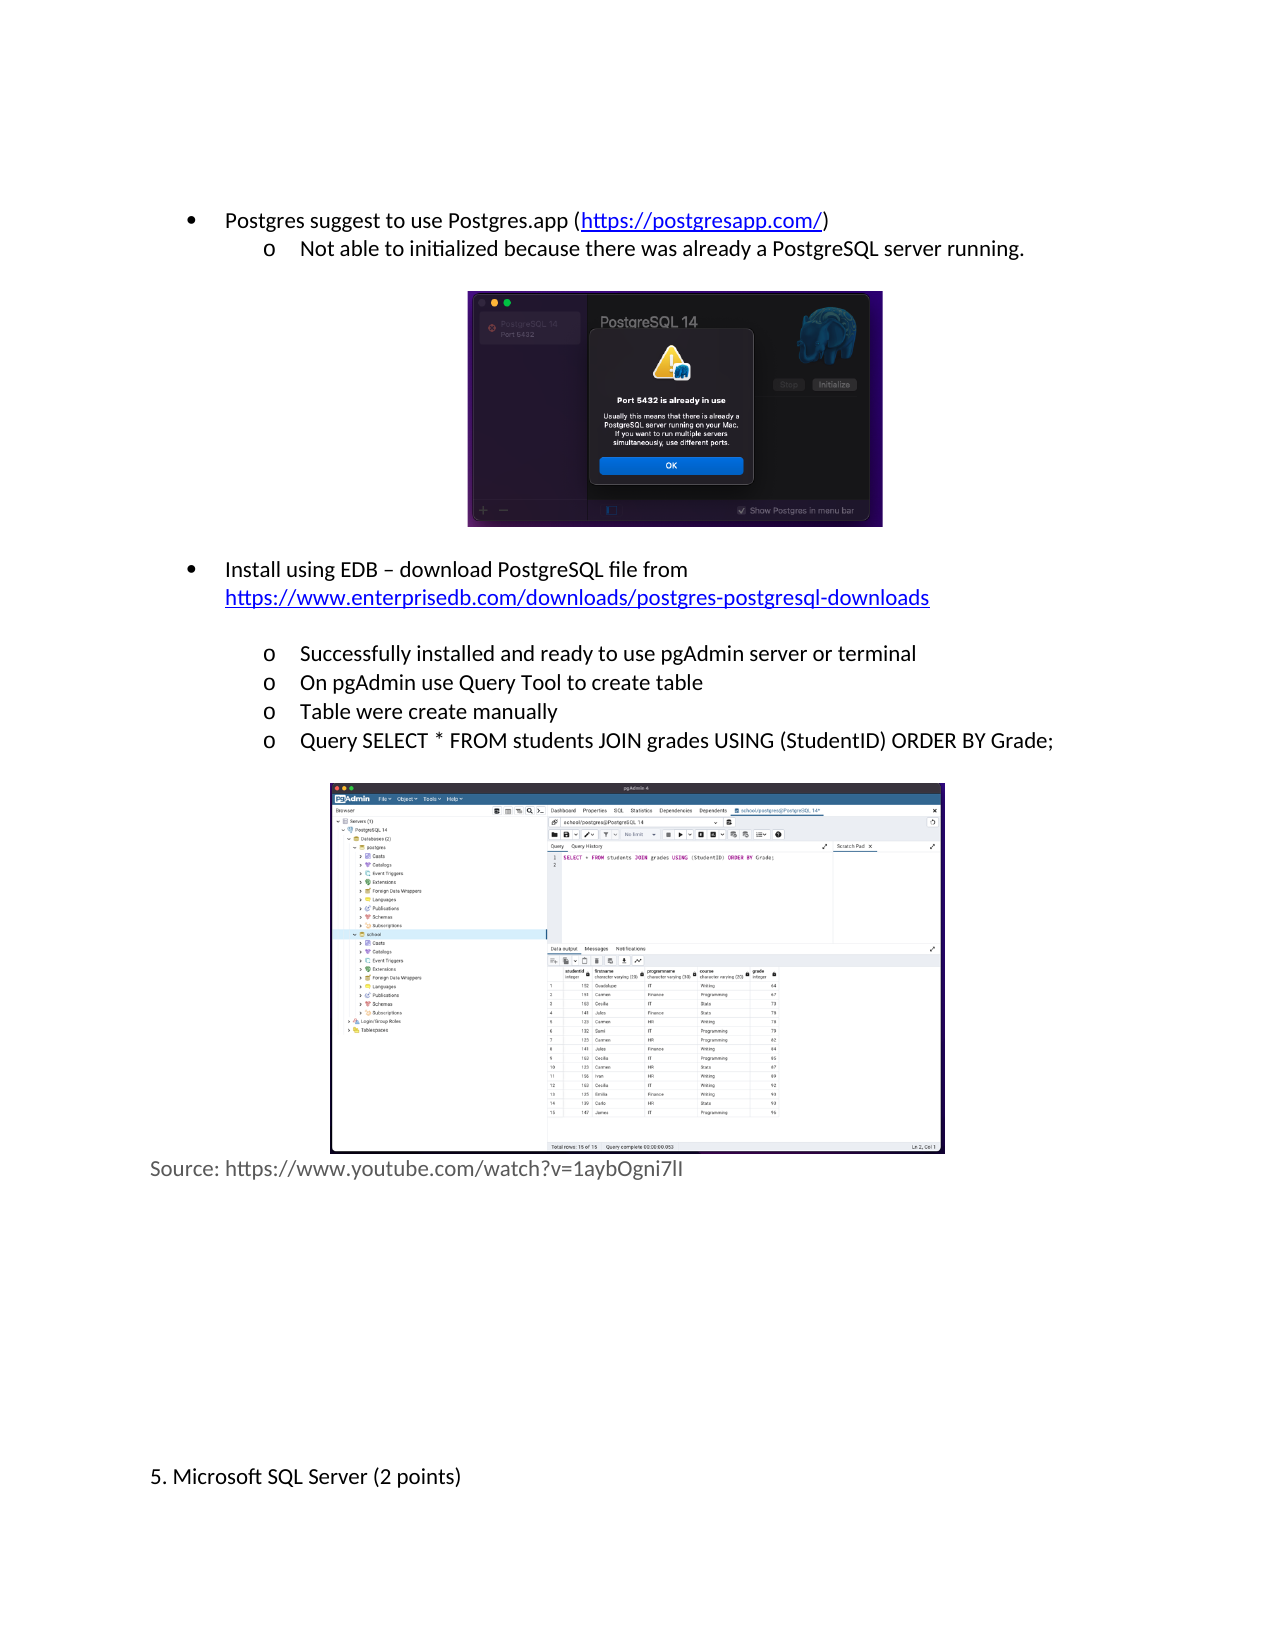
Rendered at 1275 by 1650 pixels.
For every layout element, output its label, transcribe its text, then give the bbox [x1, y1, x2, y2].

picture [330, 783, 945, 1154]
list Successfully installed and ready to use pgAdmin server or terminal [262, 639, 1125, 668]
text 5. Microsoft SQL Server (2 points) [150, 1462, 1125, 1490]
list Query SELECT * FROM students JOIN grades USING (StudentID) ORDER BY Grade; [262, 726, 1125, 755]
text Source: https://www.youtube.com/watch?v=1aybOgni7lI [150, 1154, 1125, 1182]
list Not able to initialized because there was already a PostgreSQL server running. [262, 234, 1125, 263]
list Postgres suggest to use Postgres.app (https://postgresapp.com/) [187, 206, 1125, 234]
list On pgAdmin use Query Tool to create table [262, 668, 1125, 697]
list Table were create manually [262, 697, 1125, 726]
list Install using EDB – download PostgreSQL file from https://www.enterprisedb.com/downloads/postgres-postgresql-downloads [187, 555, 1125, 611]
picture [467, 291, 883, 527]
